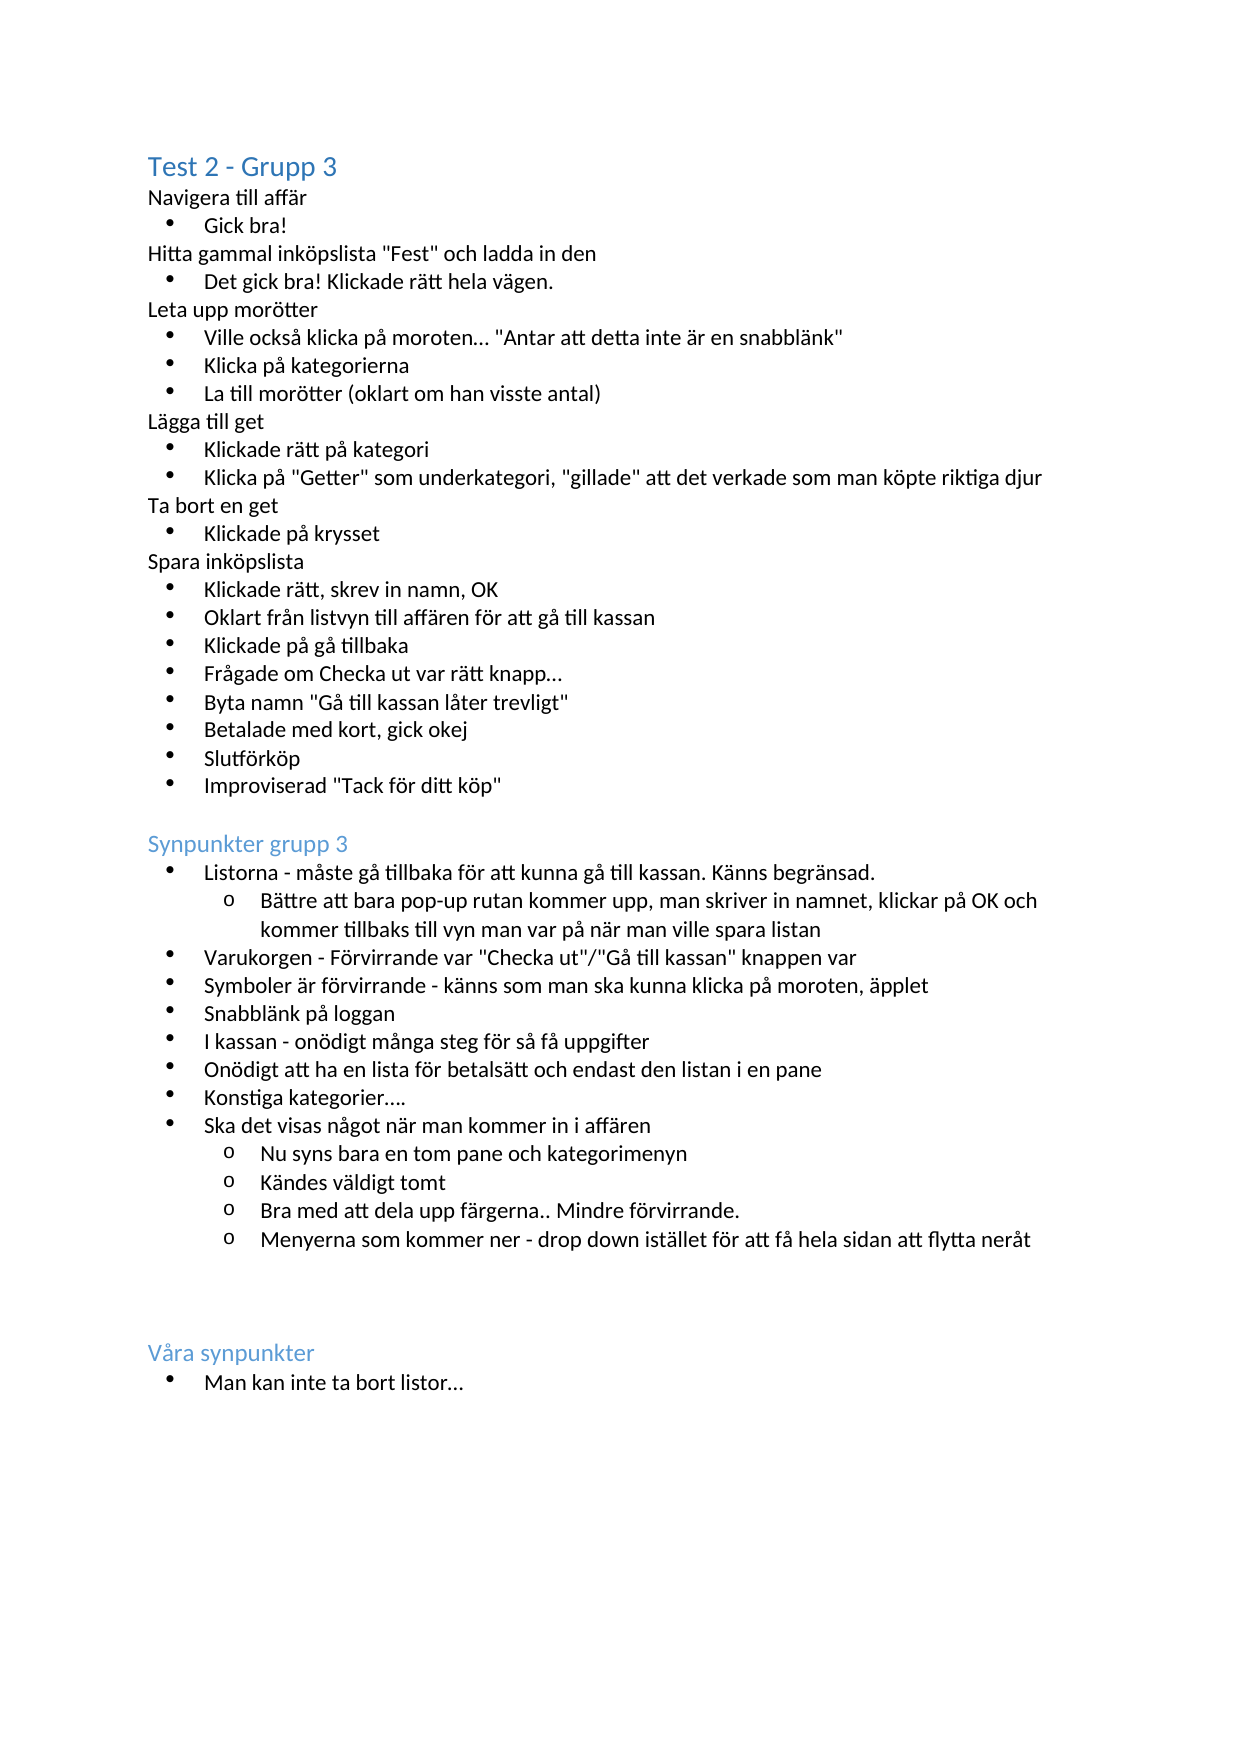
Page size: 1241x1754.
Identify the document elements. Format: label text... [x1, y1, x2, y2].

list Ville också klicka på moroten… "Antar att detta inte är en snabblänk" [166, 323, 1093, 351]
list Gick bra! [166, 211, 1093, 239]
list Betalade med kort, gick okej [166, 716, 1093, 744]
list Man kan inte ta bort listor… [166, 1368, 1093, 1396]
text Våra synpunkter [148, 1337, 1093, 1368]
list Snabblänk på loggan [166, 999, 1093, 1027]
list Improviserad "Tack för ditt köp" [166, 772, 1093, 800]
list Det gick bra! Klickade rätt hela vägen. [166, 267, 1093, 295]
list Onödigt att ha en lista för betalsätt och endast den listan i en pane [166, 1055, 1093, 1083]
list Frågade om Checka ut var rätt knapp… [166, 659, 1093, 688]
list Kändes väldigt tomt [223, 1167, 1093, 1196]
text Hitta gammal inköpslista "Fest" och ladda in den [148, 239, 1093, 267]
text Navigera till affär [148, 183, 1093, 211]
list Nu syns bara en tom pane och kategorimenyn [223, 1139, 1093, 1167]
list Bra med att dela upp färgerna.. Mindre förvirrande. [223, 1196, 1093, 1224]
list Klickade rätt, skrev in namn, OK [166, 576, 1093, 603]
text Lägga till get [148, 407, 1093, 435]
text Synpunkter grupp 3 [148, 828, 1093, 858]
list Ska det visas något när man kommer in i affären [166, 1111, 1093, 1139]
list Bättre att bara pop-up rutan kommer upp, man skriver in namnet, klickar på OK och kommer tillbaks till vyn man var på när man ville spara listan [223, 886, 1093, 943]
text Spara inköpslista [148, 547, 1093, 576]
list Klickade på krysset [166, 519, 1093, 547]
list Oklart från listvyn till affären för att gå till kassan [166, 603, 1093, 632]
list Varukorgen - Förvirrande var "Checka ut"/"Gå till kassan" knappen var [166, 943, 1093, 971]
list Klicka på "Getter" som underkategori, "gillade" att det verkade som man köpte riktiga djur [166, 463, 1093, 491]
text Leta upp morötter [148, 295, 1093, 323]
list Symboler är förvirrande - känns som man ska kunna klicka på moroten, äpplet [166, 971, 1093, 999]
list Menyerna som kommer ner - drop down istället för att få hela sidan att flytta neråt [223, 1224, 1093, 1253]
list Klickade på gå tillbaka [166, 632, 1093, 659]
text Test 2 - Grupp 3 [148, 148, 1093, 183]
list Klickade rätt på kategori [166, 435, 1093, 463]
list Konstiga kategorier…. [166, 1083, 1093, 1111]
list Klicka på kategorierna [166, 351, 1093, 379]
list Byta namn "Gå till kassan låter trevligt" [166, 688, 1093, 716]
list Listorna - måste gå tillbaka för att kunna gå till kassan. Känns begränsad. [166, 858, 1093, 886]
list La till morötter (oklart om han visste antal) [166, 379, 1093, 407]
list Slutförköp [166, 744, 1093, 772]
list I kassan - onödigt många steg för så få uppgifter [166, 1027, 1093, 1055]
text Ta bort en get [148, 491, 1093, 519]
